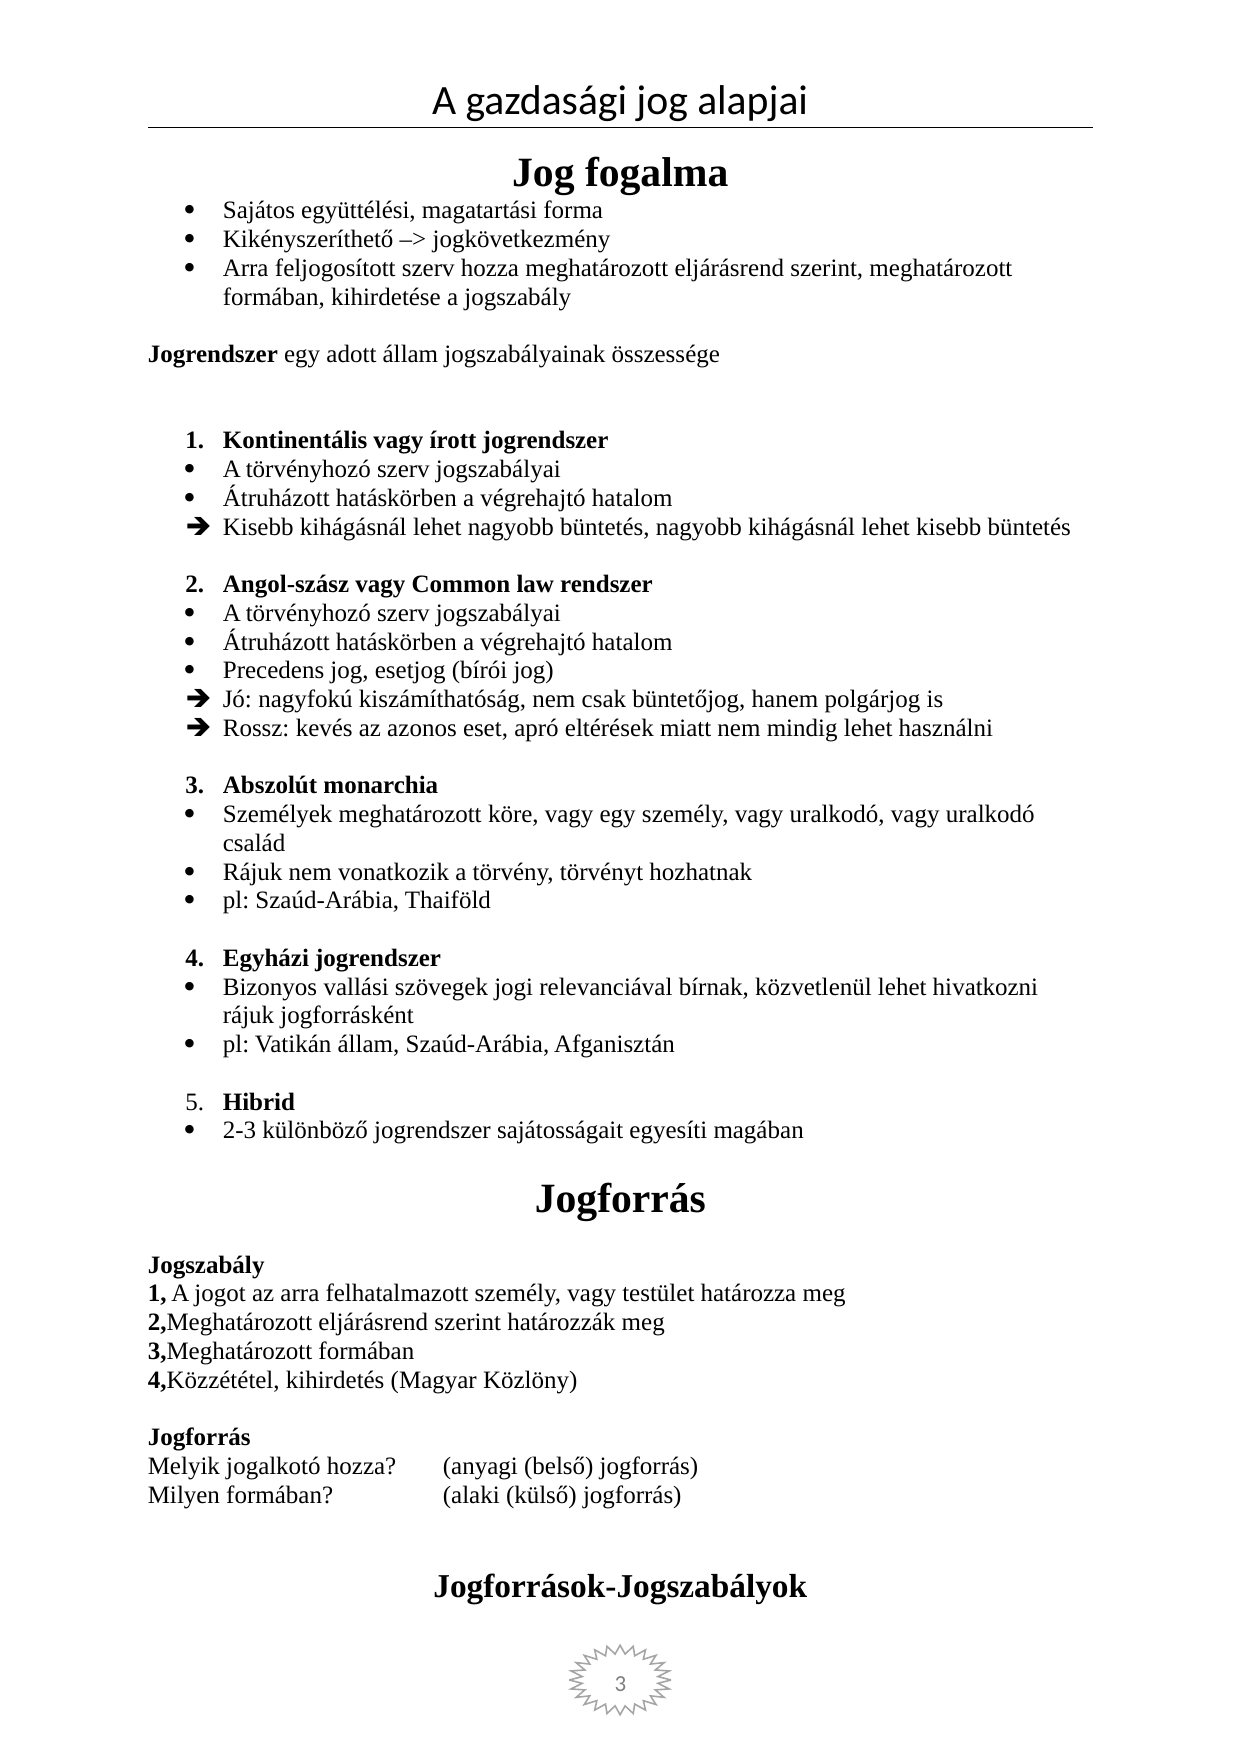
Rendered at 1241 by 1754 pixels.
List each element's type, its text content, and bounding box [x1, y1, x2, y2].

text Jogforrás [148, 1173, 1093, 1221]
text Jogszabály [148, 1250, 1093, 1278]
text 3,Meghatározott formában [148, 1336, 1093, 1365]
list Bizonyos vallási szövegek jogi relevanciával bírnak, közvetlenül lehet hivatkozni rájuk jogforrásként [185, 972, 1093, 1029]
list A törvényhozó szerv jogszabályai [185, 454, 1093, 483]
text 1, A jogot az arra felhatalmazott személy, vagy testület határozza meg [148, 1278, 1093, 1307]
list Arra feljogosított szerv hozza meghatározott eljárásrend szerint, meghatározott formában, kihirdetése a jogszabály [185, 253, 1093, 311]
text Jogforrások-Jogszabályok [148, 1566, 1093, 1604]
list Kontinentális vagy írott jogrendszer [185, 426, 1093, 454]
list Átruházott hatáskörben a végrehajtó hatalom [185, 483, 1093, 512]
list Sajátos együttélési, magatartási forma [185, 196, 1093, 224]
list Kikényszeríthető –> jogkövetkezmény [185, 224, 1093, 253]
text 2,Meghatározott eljárásrend szerint határozzák meg [148, 1307, 1093, 1336]
list Rájuk nem vonatkozik a törvény, törvényt hozhatnak [185, 857, 1093, 886]
list Személyek meghatározott köre, vagy egy személy, vagy uralkodó, vagy uralkodó család [185, 799, 1093, 857]
list Kisebb kihágásnál lehet nagyobb büntetés, nagyobb kihágásnál lehet kisebb büntetés [185, 512, 1093, 541]
list Egyházi jogrendszer [185, 943, 1093, 972]
list Hibrid [185, 1087, 1093, 1116]
text 4,Közzététel, kihirdetés (Magyar Közlöny) [148, 1365, 1093, 1393]
text Melyik jogalkotó hozza? (anyagi (belső) jogforrás) [148, 1451, 1093, 1480]
list pl: Szaúd-Arábia, Thaiföld [185, 886, 1093, 914]
list Precedens jog, esetjog (bírói jog) [185, 656, 1093, 684]
list pl: Vatikán állam, Szaúd-Arábia, Afganisztán [185, 1029, 1093, 1058]
list Jó: nagyfokú kiszámíthatóság, nem csak büntetőjog, hanem polgárjog is [185, 684, 1093, 713]
list Rossz: kevés az azonos eset, apró eltérések miatt nem mindig lehet használni [185, 713, 1093, 742]
text Milyen formában? (alaki (külső) jogforrás) [148, 1480, 1093, 1508]
list Átruházott hatáskörben a végrehajtó hatalom [185, 627, 1093, 656]
text Jogforrás [148, 1422, 1093, 1451]
text Jogrendszer egy adott állam jogszabályainak összessége [148, 339, 1093, 368]
text Jog fogalma [148, 148, 1093, 196]
list 2-3 különböző jogrendszer sajátosságait egyesíti magában [185, 1116, 1093, 1144]
list Angol-szász vagy Common law rendszer [185, 569, 1093, 598]
list A törvényhozó szerv jogszabályai [185, 598, 1093, 627]
list Abszolút monarchia [185, 771, 1093, 799]
